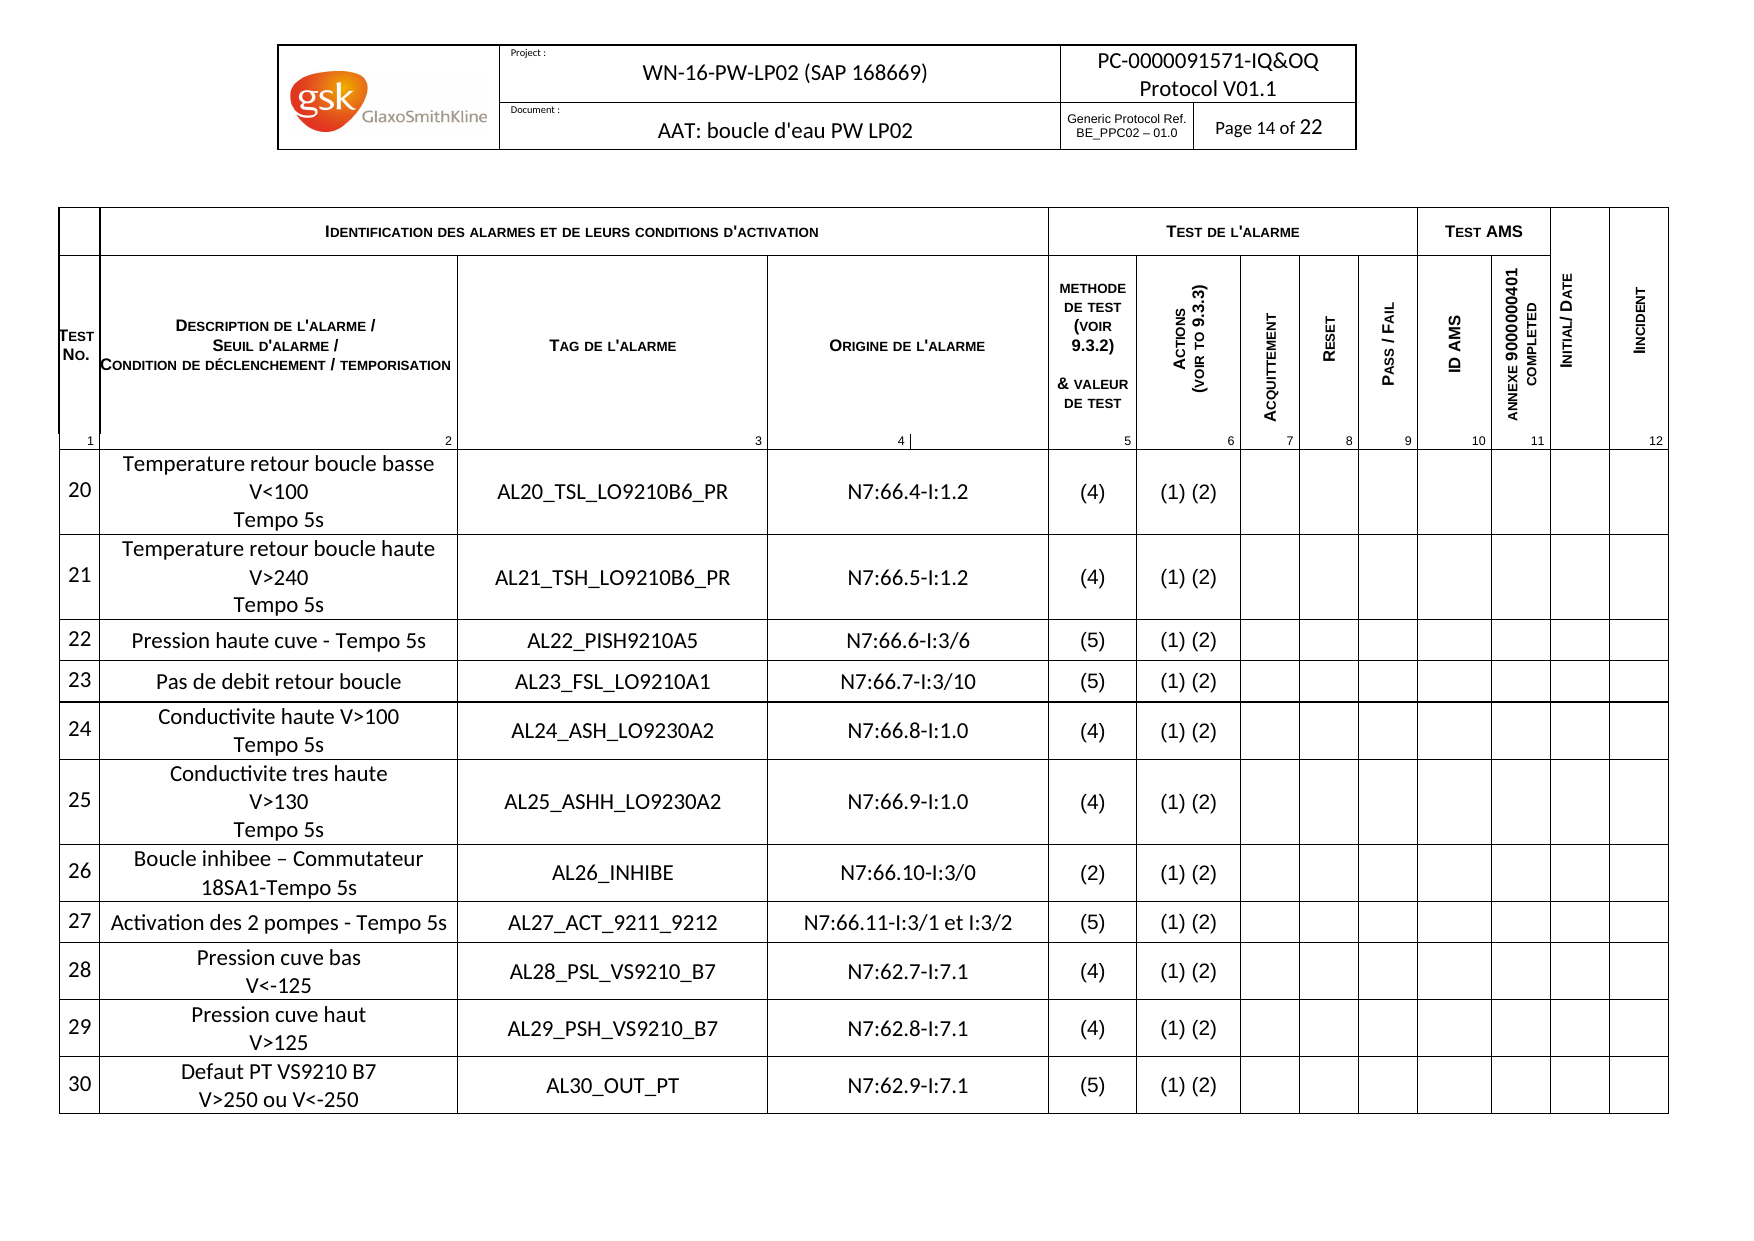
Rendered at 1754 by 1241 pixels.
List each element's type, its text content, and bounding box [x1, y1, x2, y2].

table_cell AL21_TSH_LO9210B6_PR [458, 535, 767, 619]
table_cell [1241, 943, 1299, 999]
table_cell AL28_PSL_VS9210_B7 [458, 943, 767, 999]
table_cell 28 [60, 943, 99, 999]
table_cell (4) [1049, 450, 1136, 533]
table_cell [1418, 620, 1491, 660]
table_cell [1492, 943, 1550, 999]
table_cell (4) [1049, 1000, 1136, 1056]
table_cell [1300, 943, 1358, 999]
table_cell [1300, 760, 1358, 843]
table_cell methode de test (voir 9.3.2) & valeur de test [1049, 256, 1136, 434]
table_cell [1610, 943, 1668, 999]
table_cell [1492, 1057, 1550, 1113]
table_cell [1610, 902, 1668, 942]
table_cell (1) (2) [1137, 1000, 1240, 1056]
table_cell [1551, 661, 1609, 701]
table_cell [1551, 845, 1609, 901]
table_cell 3 [458, 434, 767, 448]
table_cell Conductivite haute V>100 Tempo 5s [100, 703, 457, 758]
table_cell [1241, 1000, 1299, 1056]
table_cell [1241, 1057, 1299, 1113]
table_cell [1492, 1000, 1550, 1056]
table_cell [1359, 943, 1417, 999]
table_cell 21 [60, 535, 99, 619]
table_cell [1359, 661, 1417, 701]
table_cell 20 [60, 450, 99, 533]
table_cell N7:66.6-I:3/6 [768, 620, 1048, 660]
table_cell 1 [60, 434, 99, 448]
table_cell [1241, 902, 1299, 942]
table_cell [1551, 1057, 1609, 1113]
table_cell (4) [1049, 943, 1136, 999]
table_cell [1610, 703, 1668, 758]
table_cell AL25_ASHH_LO9230A2 [458, 760, 767, 843]
table_cell 24 [60, 703, 99, 758]
table_cell [1241, 845, 1299, 901]
table_cell N7:66.10-I:3/0 [768, 845, 1048, 901]
table_cell Pression cuve haut V>125 [100, 1000, 457, 1056]
table_cell [1359, 760, 1417, 843]
table_cell [911, 434, 1048, 448]
table_cell [1241, 620, 1299, 660]
table_cell [1418, 535, 1491, 619]
table_cell (5) [1049, 1057, 1136, 1113]
table_cell [1551, 760, 1609, 843]
table_cell AL27_ACT_9211_9212 [458, 902, 767, 942]
table_cell [1610, 535, 1668, 619]
table_cell [1359, 1000, 1417, 1056]
table_cell AL30_OUT_PT [458, 1057, 767, 1113]
table_cell [1418, 1057, 1491, 1113]
table_cell [1418, 902, 1491, 942]
table_cell Conductivite tres haute V>130 Tempo 5s [100, 760, 457, 843]
table_cell 29 [60, 1000, 99, 1056]
table_cell 23 [60, 661, 99, 701]
table_cell Pas de debit retour boucle [100, 661, 457, 701]
table_cell (1) (2) [1137, 845, 1240, 901]
table_cell [1492, 661, 1550, 701]
table_cell [1551, 620, 1609, 660]
table_cell [1492, 535, 1550, 619]
table_cell N7:66.4-I:1.2 [768, 450, 1048, 533]
table_cell [1418, 703, 1491, 758]
table_cell [1241, 535, 1299, 619]
table_cell N7:62.7-I:7.1 [768, 943, 1048, 999]
table_cell [1359, 535, 1417, 619]
table_cell [1492, 845, 1550, 901]
table_cell [1359, 703, 1417, 758]
picture [290, 71, 487, 132]
table_cell Origine de l'alarme [768, 256, 1048, 434]
table_cell (5) [1049, 902, 1136, 942]
table_cell (1) (2) [1137, 760, 1240, 843]
table_cell AL22_PISH9210A5 [458, 620, 767, 660]
table_cell [1610, 620, 1668, 660]
table_cell [1359, 902, 1417, 942]
table_cell [1492, 760, 1550, 843]
table_cell [1492, 620, 1550, 660]
table_cell [1359, 620, 1417, 660]
table_cell [1418, 760, 1491, 843]
table_cell 22 [60, 620, 99, 660]
table_cell 30 [60, 1057, 99, 1113]
table_cell [1418, 661, 1491, 701]
table_cell [1418, 845, 1491, 901]
table_cell Description de l'alarme / Seuil d'alarme / Condition de déclenchement / temporisation [101, 256, 457, 434]
table_cell [1300, 1057, 1358, 1113]
table_cell 8 [1300, 434, 1358, 448]
table_cell 2 [100, 434, 457, 448]
table_header Iincident [1610, 208, 1668, 434]
table_cell [1492, 703, 1550, 758]
table_cell 25 [60, 760, 99, 843]
table_cell [1551, 943, 1609, 999]
table_cell [1610, 845, 1668, 901]
table_cell [1300, 661, 1358, 701]
table_cell Acquittement [1241, 256, 1299, 434]
table_cell [1418, 943, 1491, 999]
table_cell Test No. [60, 256, 99, 434]
table_cell Boucle inhibee – Commutateur 18SA1-Tempo 5s [100, 845, 457, 901]
table_cell (2) [1049, 845, 1136, 901]
table_cell [1492, 450, 1550, 533]
table_cell [1610, 1000, 1668, 1056]
table_cell (4) [1049, 703, 1136, 758]
table_cell 4 [768, 434, 910, 448]
table_cell [1241, 450, 1299, 533]
table_cell (5) [1049, 620, 1136, 660]
table_cell [1551, 434, 1609, 448]
table_header Test de l'alarme [1049, 208, 1417, 255]
table_cell [1300, 1000, 1358, 1056]
table_cell Actions (voir to 9.3.3) [1137, 256, 1240, 434]
table_cell [1610, 661, 1668, 701]
table_cell (1) (2) [1137, 535, 1240, 619]
table_cell AL26_INHIBE [458, 845, 767, 901]
table_cell 27 [60, 902, 99, 942]
table_cell Pression cuve bas V<-125 [100, 943, 457, 999]
table_cell [1300, 703, 1358, 758]
table_cell (4) [1049, 760, 1136, 843]
table_cell (1) (2) [1137, 1057, 1240, 1113]
table_cell 11 [1492, 434, 1550, 448]
table_cell 10 [1418, 434, 1491, 448]
table_cell [1300, 845, 1358, 901]
table_cell Defaut PT VS9210 B7 V>250 ou V<-250 [100, 1057, 457, 1113]
table_cell (5) [1049, 661, 1136, 701]
table_cell [1492, 902, 1550, 942]
table_cell (1) (2) [1137, 661, 1240, 701]
table_cell Reset [1300, 256, 1358, 434]
table_cell AL20_TSL_LO9210B6_PR [458, 450, 767, 533]
table_cell [1551, 1000, 1609, 1056]
table_cell [1241, 760, 1299, 843]
table_cell (1) (2) [1137, 902, 1240, 942]
table_cell [1610, 450, 1668, 533]
table_cell (1) (2) [1137, 620, 1240, 660]
table_cell [1551, 902, 1609, 942]
table_cell [1241, 661, 1299, 701]
table_cell Temperature retour boucle haute V>240 Tempo 5s [100, 535, 457, 619]
table_cell Temperature retour boucle basse V<100 Tempo 5s [100, 450, 457, 533]
table_cell 6 [1137, 434, 1240, 448]
table_cell Pression haute cuve - Tempo 5s [100, 620, 457, 660]
table_cell [1359, 450, 1417, 533]
table_cell N7:62.8-I:7.1 [768, 1000, 1048, 1056]
table_cell [1418, 450, 1491, 533]
table_cell AL24_ASH_LO9230A2 [458, 703, 767, 758]
table_cell Activation des 2 pompes - Tempo 5s [100, 902, 457, 942]
table_cell [1610, 760, 1668, 843]
table_cell [1300, 620, 1358, 660]
table_cell [1359, 1057, 1417, 1113]
table_cell AL23_FSL_LO9210A1 [458, 661, 767, 701]
table_cell Pass / Fail [1359, 256, 1417, 434]
table_cell [1551, 535, 1609, 619]
table_cell [1551, 703, 1609, 758]
table_cell (1) (2) [1137, 703, 1240, 758]
table_cell N7:66.7-I:3/10 [768, 661, 1048, 701]
table_cell [1359, 845, 1417, 901]
table_cell (1) (2) [1137, 943, 1240, 999]
table_cell N7:66.5-I:1.2 [768, 535, 1048, 619]
table_cell N7:66.8-I:1.0 [768, 703, 1048, 758]
table_cell annexe 9000000401 completed [1492, 256, 1550, 434]
table_cell [1300, 535, 1358, 619]
table_header Test AMS [1418, 208, 1550, 255]
table_cell [1241, 703, 1299, 758]
table_cell 7 [1241, 434, 1299, 448]
table_header Identification des alarmes et de leurs conditions d'activation [101, 208, 1048, 255]
table_cell (1) (2) [1137, 450, 1240, 533]
table_cell 5 [1049, 434, 1136, 448]
table_cell AL29_PSH_VS9210_B7 [458, 1000, 767, 1056]
table_cell [1610, 1057, 1668, 1113]
table_cell [1300, 450, 1358, 533]
table_cell (4) [1049, 535, 1136, 619]
table_cell Tag de l'alarme [458, 256, 767, 434]
table_cell [1418, 1000, 1491, 1056]
table_cell 26 [60, 845, 99, 901]
table_cell 9 [1359, 434, 1417, 448]
table_cell N7:62.9-I:7.1 [768, 1057, 1048, 1113]
table_header Initial/ Date [1551, 208, 1609, 434]
table_cell 12 [1610, 434, 1668, 448]
table_cell ID AMS [1418, 256, 1491, 434]
table_header [60, 208, 99, 255]
table_cell N7:66.11-I:3/1 et I:3/2 [768, 902, 1048, 942]
table_cell [1300, 902, 1358, 942]
table_cell N7:66.9-I:1.0 [768, 760, 1048, 843]
table_cell [1551, 450, 1609, 533]
